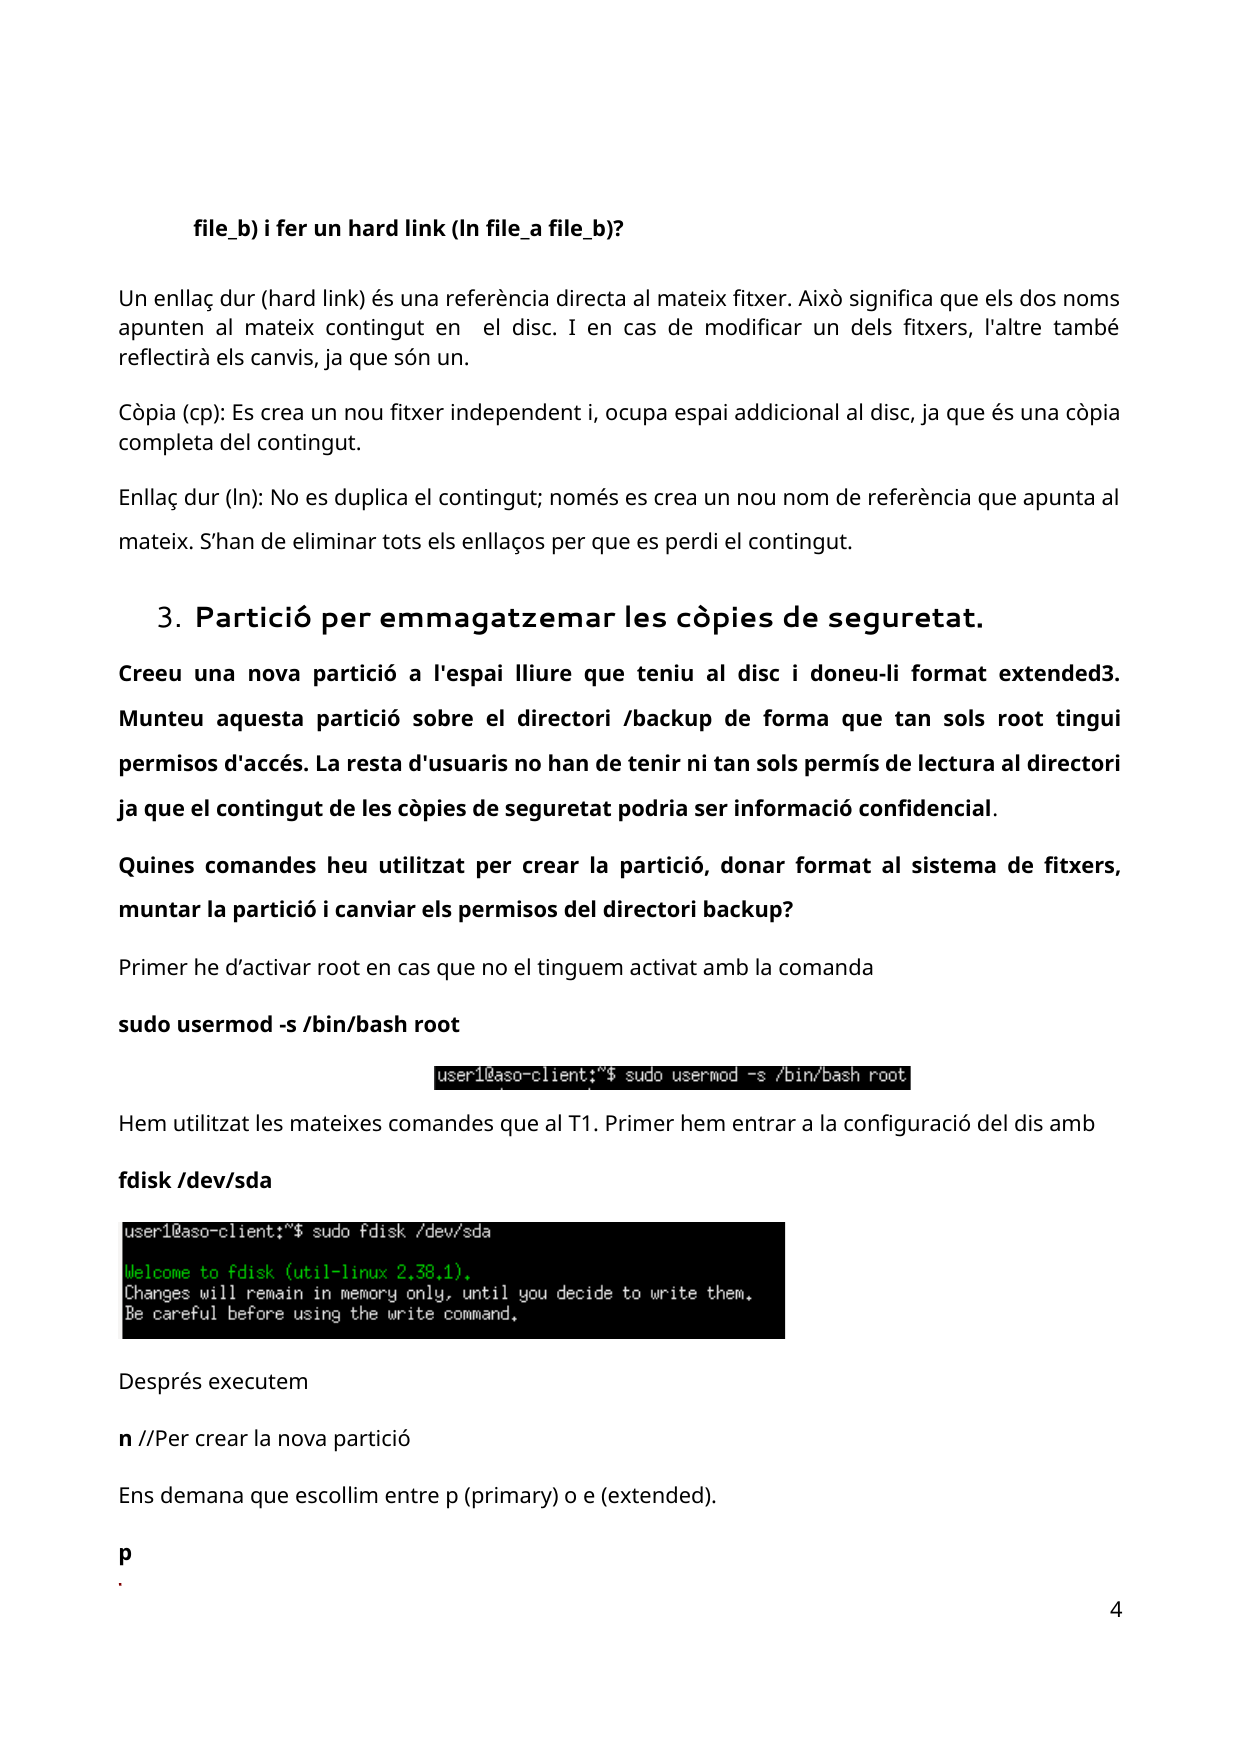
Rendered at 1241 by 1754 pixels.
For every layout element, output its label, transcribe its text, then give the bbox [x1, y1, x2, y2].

text Després executem [118, 1366, 1122, 1395]
text sudo usermod -s /bin/bash root [118, 1009, 1122, 1038]
picture [118, 1222, 786, 1339]
text Hem utilitzat les mateixes comandes que al T1. Primer hem entrar a la configuració del dis amb [118, 1108, 1122, 1138]
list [156, 213, 1122, 243]
text Enllaç dur (ln): No es duplica el contingut; només es crea un nou nom de referència que apunta al mateix. S’han de eliminar tots els enllaços per que es perdi el contingut. [118, 481, 1122, 556]
text Creeu una nova partició a l'espai lliure que teniu al disc i doneu-li format extended3. Munteu aquesta partició sobre el directori /backup de forma que tan sols root tingui permisos d'accés. La resta d'usuaris no han de tenir ni tan sols permís de lectura al directori ja que el contingut de les còpies de seguretat podria ser informació confidencial. [118, 658, 1122, 822]
text fdisk /dev/sda [118, 1165, 1122, 1195]
text Ens demana que escollim entre p (primary) o e (extended). [118, 1480, 1122, 1510]
picture [434, 1066, 911, 1090]
text Còpia (cp): Es crea un nou fitxer independent i, ocupa espai addicional al disc, ja que és una còpia completa del contingut. [118, 397, 1122, 456]
text Un enllaç dur (hard link) és una referència directa al mateix fitxer. Això significa que els dos noms apunten al mateix contingut en el disc. I en cas de modificar un dels fitxers, l'altre també reflectirà els canvis, ja que són un. [118, 282, 1122, 372]
text n //Per crear la nova partició [118, 1423, 1122, 1453]
subtitle Partició per emmagatzemar les còpies de seguretat. [156, 596, 1122, 637]
text Primer he d’activar root en cas que no el tinguem activat amb la comanda [118, 952, 1122, 981]
text Quines comandes heu utilitzat per crear la partició, donar format al sistema de fitxers, muntar la partició i canviar els permisos del directori backup? [118, 850, 1122, 924]
text p [118, 1537, 1122, 1567]
